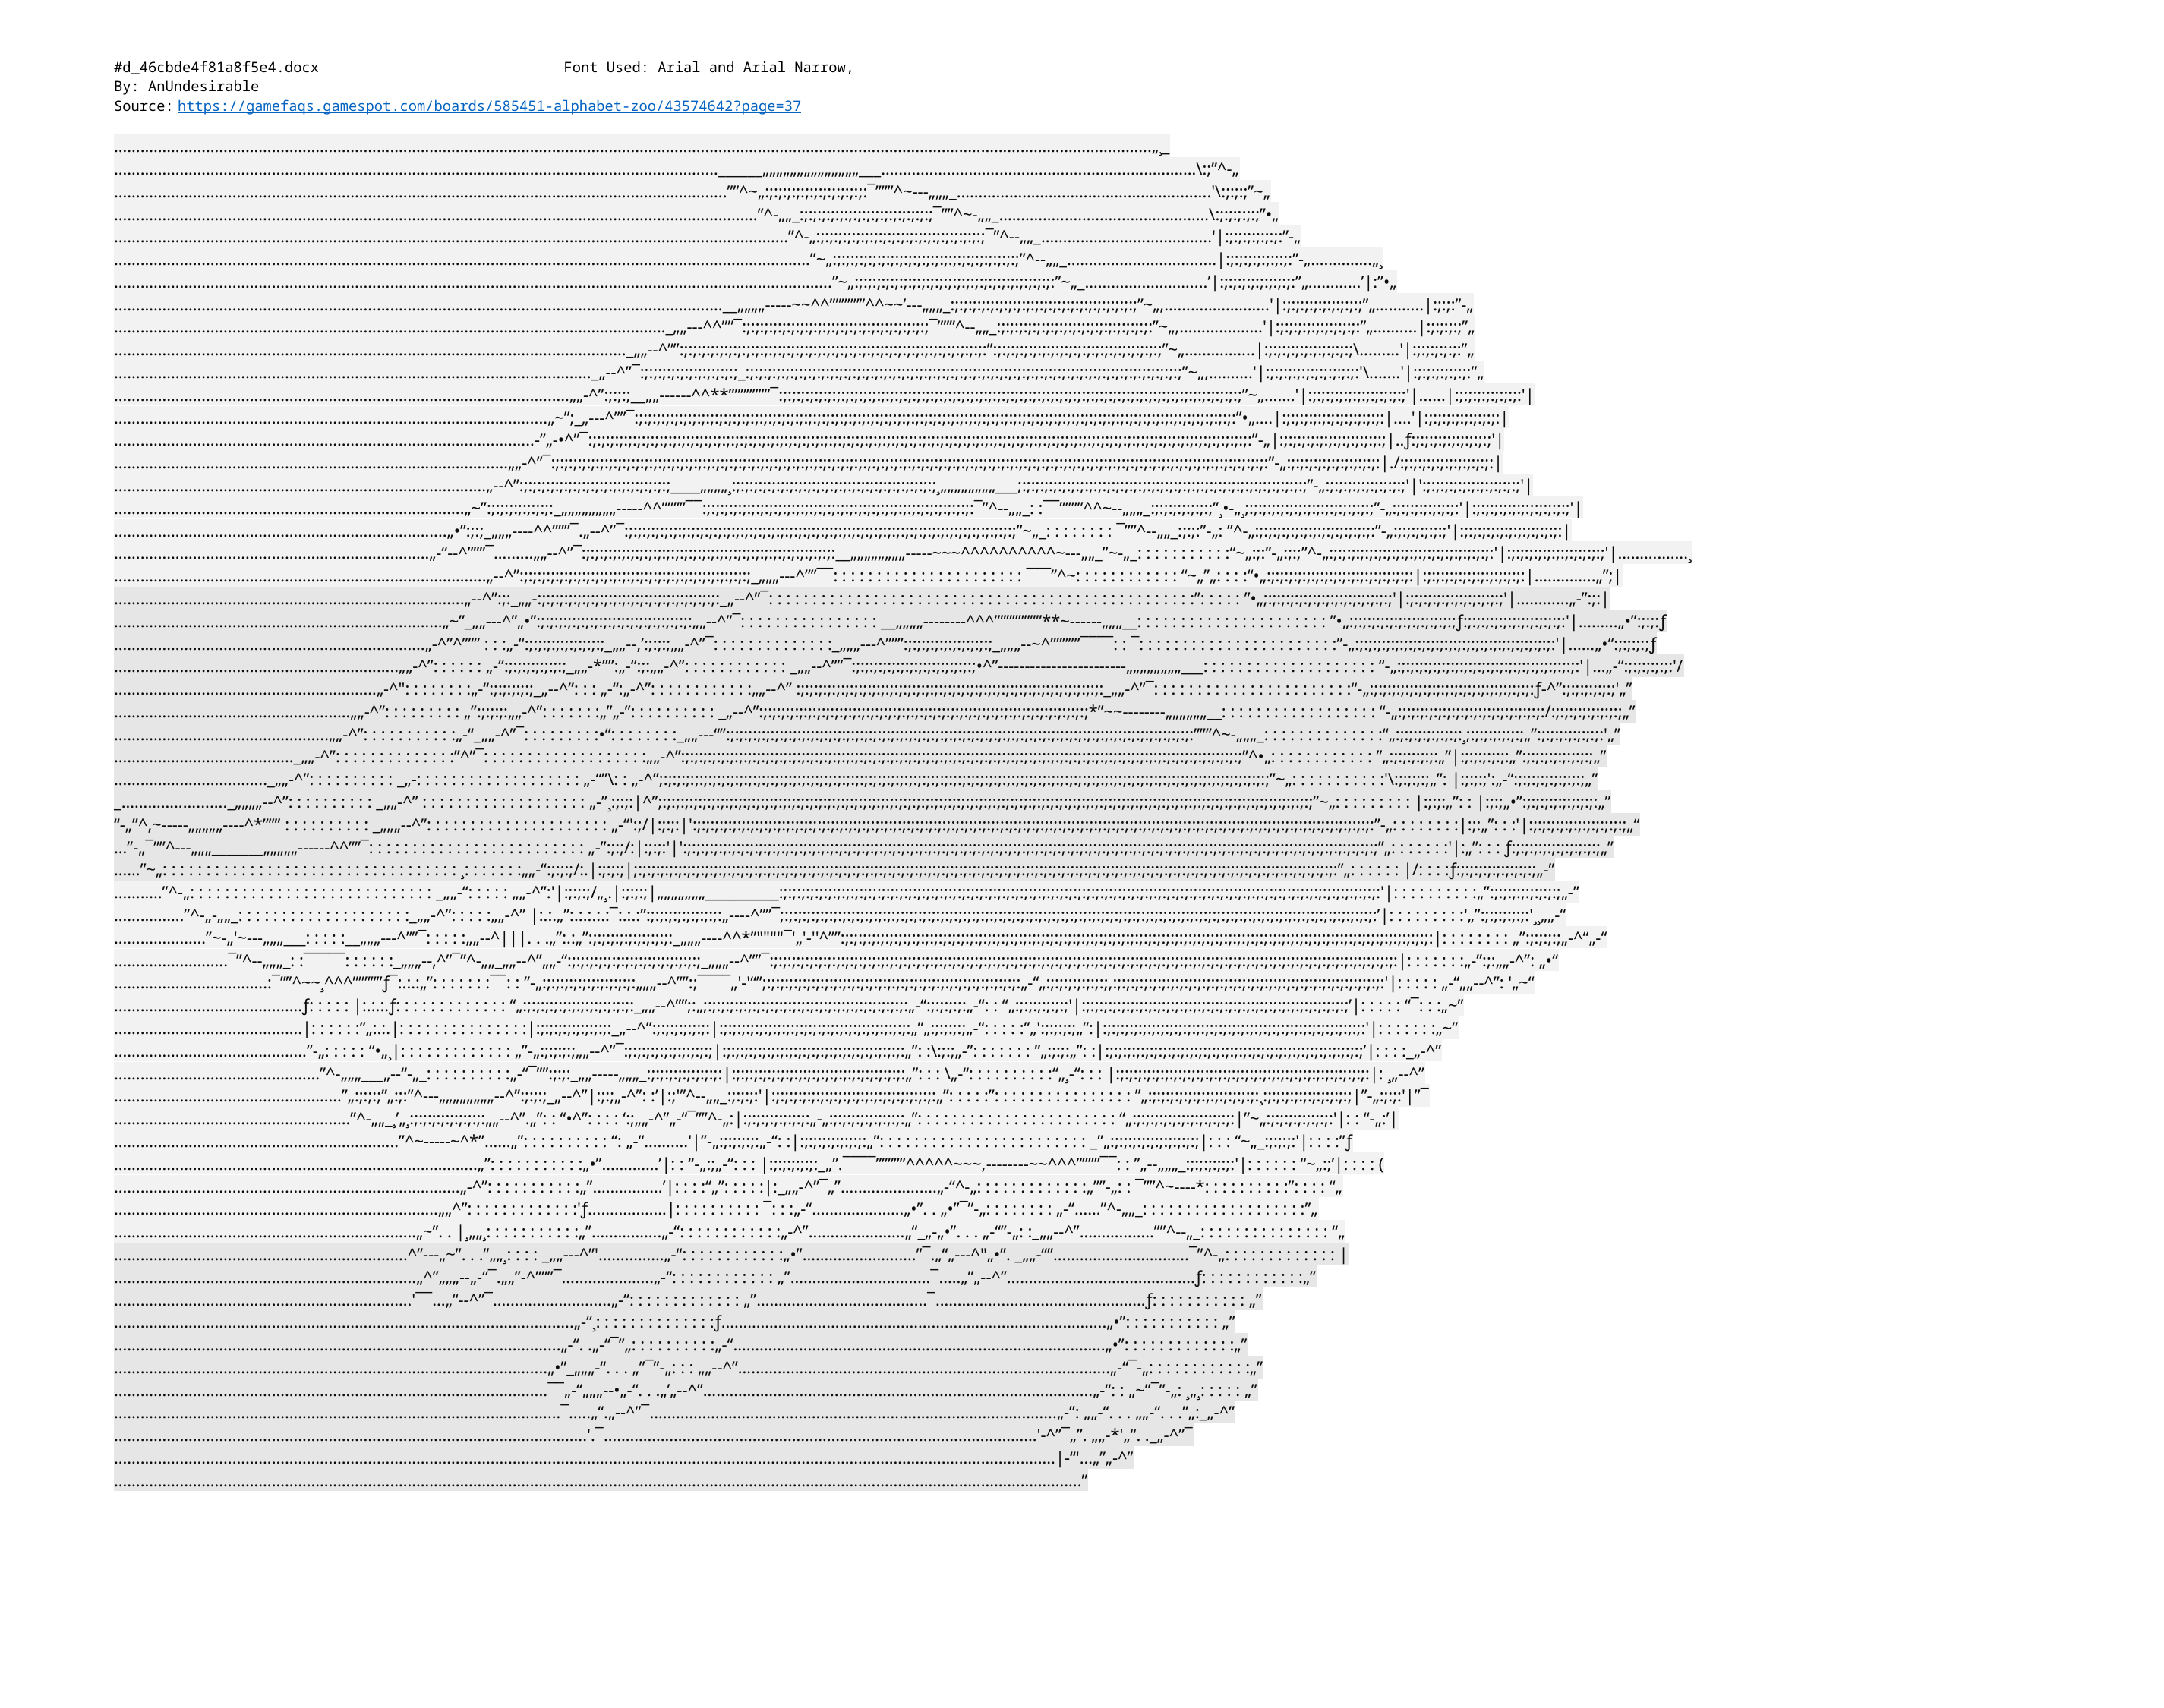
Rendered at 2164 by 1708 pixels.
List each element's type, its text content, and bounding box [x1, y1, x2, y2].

text ………..”^-„: : : : : : : : : : : : : : : : : : : : : : : : : : : : _„„-“: : : : : „„-^”:'|:;:;:;/„¸.|:;:;:;|„„„„„„„__________:;:;:;:;:;:;:;:;:;:;:;:;:;:;:;:;:;:;:;:;:;:;:;:;:;:;:;:;:;:;:;:;:;:;:;:;:;:;:;:;:;:;:;:;:;:;:;:;:;:;:;:;:;:;:;:;:;:;:;:;:;:;:;:;:;:;:;:'|: : : : : : : : : :„”:;:;:;:;:;:;:;:;„-” …………….”^-„-„„_: : : : : : : : : : : : : : : : : : : :_„„-^”: : : : :„„-^” |:.:.„”:.:.:.:.:¯:.:.:”:;:;:;:;:;:;:;:;:„----^””¯;:;:;:;:;:;:;:;:;:;:;:;:;:;:;:;:;:;:;:;:;:;:;:;:;:;:;:;:;:;:;:;:;:;:;:;:;:;:;:;:;:;:;:;:;:;:;:;:;:;:;:;:;:;:;:;:;:;:;:;:;:;:;:;:;:;:;:’|: : : : : : : : :'„”:;:;:;:;:;:'¸¸„„-“ …………………”~-„'~---„„„___: : : : :__„„„---^””¯: : : : :„„--^|||. . .„”:.:„”:;:;:;:;:;:;:;:;:;:_„„„----^^*”""""¯'„'-''^””:;:;:;:;:;:;:;:;:;:;:;:;:;:;:;:;:;:;:;:;:;:;:;:;:;:;:;:;:;:;:;:;:;:;:;:;:;:;:;:;:;:;:;:;:;:;:;:;:;:;:;:;:;:;:;:;:;:;:;:;:;:;:;:;:;:;:|: : : : : : : : „”:;:;:;:;„-^“„-“ ……………………..¯”^--„„„_: :¯¯¯¯¯: : : : : :_„„„--,^”¯”^-„„_„„--^”„„-“:;:;:;:;:;:;:;:;:;:;:;:;:;:;:;_„„„--^””¯:;:;:;:;:;:;:;:;:;:;:;:;:;:;:;:;:;:;:;:;:;:;:;:;:;:;:;:;:;:;:;:;:;:;:;:;:;:;:;:;:;:;:;:;:;:;:;:;:;:;:;:;:;:;:;:;:;:;:;:;:;:;:;:;:;:;:;:;:;:;:|: : : : : : :„-”:;:„„-^”: „•“ ……………………………..:¯””^~~¸^^^”””””ƒ¯:.:.:„”: : : : : : :¯¯: : ”-„:;:;:;:;:;:;:;:;:;:;:„„„--^””:;¯¯¯¯„'-'“”;:;:;:;:;:;:;:;:;:;:;:;:;:;:;:;:;:;:;:;:;:;:;:;:;:;:;:;:;:„-“„:;:;:;:;:;:;:;,:;:;:;:;:;:;:;:;:;:;:;:;:;:;:;:;:;:;:;:;:;:;:;:;:;:;:;:;:;:;:'|: : : : : „-“„„--^”: '„~“ …………………………………….ƒ: : : : : |:.:.:.ƒ: : : : : : : : : : : : : “„:;:;:;:;:;:;:;:;:;:;:;:;:_„„--^””;:„;:;:;:;:;:;:;:;:;:;:;:;:;:;:;:;:;:;:;:;:;:;:;:„-“:;:;:;:;:„-“: : “„:;:;:;:;:;:;'|:;:;:;:;:;:;:;:;:;:;:;:;:;:;:;:;:;:;:;:;:;:;:;:;:;:;:;:;:;:;’|: : : : : “¯: : :„~” …………………………………….|: : : : : :”„:.:.|: : : : : : : : : : : : : : :|:;:;:;:;:;:;:;:;:_„--^”:;:;:;:;:;:;:|:;:;:;:;:;:;:;:;:;:;:;:;:;:;:;:;:;:;:;:;:;:„”„:;:;:;:;„-“: : : : :”„':;:;:;:;„”:|:;:;:;:;:;:;:;:;:;:;:;:;:;:;:;:;:;:;:;:;:;:;:;:;:;:;:;:;:;:'|: : : : : : :„~” ……………………………………..”-„: : : : : “•„¸|: : : : : : : : : : : : : „”-„:;:;:;:;„„--^”¯:;:;:;:;:;:;:;:;:;:;|:;:;:;:;:;:;:;:;:;:;:;:;:;:;:;:;:;:;:;:;:„”: :\:;:;„-”: : : : : : : ”„:;:;:„”: :|:;:;:;:;:;:;:;:;:;:;:;:;:;:;:;:;:;:;:;:;:;:;:;:;:;:;:;:;:;’|: : : :_„-^” ………………………………………..”^-„„„___„--“-„_: : : : : : : : : :„-“¯””:;:;:_„„-----„„„_:;:;:;:;:;:;:;:;:|:;:;:;:;:;:;:;:;:;:;:;:;:;:;:;:;:;:;:;:„”: : : \„-“: : : : : : : : : :“„¸-“: : : |:;:;:;:;:;:;:;:;:;:;:;:;:;:;:;:;:;:;:;:;:;:;:;:;:;:;:;:;:|: ¸„--^” …………………………………………….”„:;:;:;”„:;:”^---„„„„„„„„--^”:;:;:;_„--^”|:;:;„-^”: :’|:;'”^--„„_:;:;:;:'|:;:;:;:;:;:;:;:;:;:;:;:;:;:;:;:;:;:;:„”: : : : :”: : : : : : : : : : : : : : : : ”„:;:;:;:;:;:;:;:;:;:;:;:;:¸:;:;:;:;:;:;:;:;:;:;|”-„:;:;:'|”¯ ………………………………………………”^-„„_¸’„¸:;:;:;:;:;:;:;:;:„„--^”.„”: : “•^”: : : : ‘:;„„-^”„-“¯””^-„:|:;:;:;:;:;:;:;:„-„:;:;:;:;:;:;:;:;:„”: : : : : : : : : : : : : : : : : : : : : : : “„:;:;:;:;:;:;:;:;:;:;:;:|”~„:;:;:;:;:;:;:;:'|: : “-„:’| ………………………………………………………..”^~-----~^*”……„”: : : : : : : : : : “: „-“……….'|”-„:;:;:;:;:„-“: :|:;:;:;:;:;:;:;:„”: : : : : : : : : : : : : : : : : : : : : : : : _”„:;:;:;:;:;:;:;:;:;:;|: : : “~„_:;:;:;:'|: : : :”ƒ ………………………………………………………………………..„”: : : : : : : : : : :„•”………….’|: : “-„:;„-“: : : |:;:;:;:;:;:_„”.¯¯¯¯”””””^^^^^~~~,--------~~^^^””””¯¯: : ”„--„„„_:;:;:;:;:;:'|: : : : : : “~„:;’|: : : : ( …………………………………………………………………….„-^”: : : : : : : : : : :„”…………….’|: : : :“„”: : : : :|:_„„-^”¯„”………………….„-“^-„: : : : : : : : : : : : :„””-„: : ¯””^~----*: : : : : : : : : :”: : : : “„ ………………………………………………………………..„„^”: : : : : : : : : : : : :'ƒ………………|: : : : : : : : : : ¯: : :„-“…………………„•”. . „•”¯”-„: : : : : : : : „-“……”^-„„_: : : : : : : : : : : : : : : : : : :”„ ……………………………………………………………„~”. . |¸„„¸: : : : : : : : : : :„”…………….„-“: : : : : : : : : : : :„-^”………………….„“_„-„•”. . . „-“”-„: :_„„--^”……………..””^--„_: : : : : : : : : : : : : : : “„ [114, 881, 2050, 1243]
text ………………………………………………………………………………………………………………………………………………………………………………………………………………...„¸_ …………………………………………………………………………………………………………………………______„„„„„„„„„„„„„„___………………………………………………………………\:;”^-„ …………………………………………………………………………………………………………………………..””^~„:;:;:;:;:;:;:;:;:;:;:;:¯”””^~---„„„_…………………………………………..........'\:;:;:;”~„ …………………………………………………………………………………………………………………………………”^-„„_:;:;:;:;:;:;:;:;:;:;:;:;:;:;:;¯””^~-„„_…………………………………………\:;:;:;:;:;”•„ ……………………………………………………………………………………………………………………………………….”^-„:;:;:;:;:;:;:;:;:;:;:;:;:;:;:;:;:;:;:;¯”^--„„_………………………………...'|:;:;:;:;:;:;:”-„ ……………………………………………………………………………………………………………………………………………”~„:;:;:;:;:;:;:;:;:;:;:;:;:;:;:;:;:;:;:;:;:;”^--„„_……………………..........|:;:;:;:;:;:;:;:”-„…………..„¸ ………………………………………………………………………………………………………………………………………………..”~„:;:;:;:;:;:;:;:;:;:;:;:;:;:;:;:;:;:;:;:;:;:;:”~„_……………………....’|:;:;:;:;:;:;:;:;:”„………...’|:”•„ ………………………………………………………………………………………………………………………….__„„„„-----~~^^””””””^^~~’---„„„_:;:;:;:;:;:;:;:;:;:;:;:;:;:;:;:;:;:;:;:;:;”~„,…………………...'|:;:;:;:;:;:;:;:;:;”„………..|:;:;:”-„ ………………………………………………………………………………………………………………_„„---^^””¯:;:;:;:;:;:;:;:;:;:;:;:;:;:;:;:;:;:;:;:;:;¯”””^--„„_:;:;:;:;:;:;:;:;:;:;:;:;:;:;:;:;:;:”~„,……………….'|:;:;:;:;:;:;:;:;:;:”„……....|:;:;:;:;”„ ………………………………………………………………………………………………………_„„--^””:;:;:;:;:;:;:;:;:;:;:;:;:;:;:;:;:;:;:;:;:;:;:;:;:;:;:;:;:;:;:;:;:;:;:”:;:;:;:;:;:;:;:;:;:;:;:;:;:;:;:;:;:;:;”~„…………....|:;:;:;:;:;:;:;:;:;:;\.........'|:;:;:;:;:;:”„ ………………………………………………………………………………………………._„--^”¯:;:;:;:;:;:;:;:;:;:;:;_:;:;:;:;:;:;:;:;:;:;:;:;:;:;:;:;:;:;:;:;:;:;:;:;:;:;:;:;:;:;:;:;:;:;:;:;:;:;:;:;:;:;:;:;:;:;:;:;:;”~„,……….'|:;:;:;:;:;:;:;:;:;:;:'\.......'|:;:;:;:;:;:;:”„ …………………………………………………………………………………………..„„-^”:;:;:;__„„------^^**”””””””¯:;:;:;:;:;:;:;:;:;:;:;:;:;:;:;:;:;:;:;:;:;:;:;:;:;:;:;:;:;:;:;:;:;:;:;:;:;:;:;:;:;:;:;:;:;:;:;:;:;:;:;:;”~„…….'|:;:;:;:;:;:;:;:;:;:;:;'|......|:;:;:;:;:;:;:;:'| ……………………………………………………………………………………...„~”;_„---^””¯:;:;:;:;:;:;:;:;:;:;:;:;:;:;:;:;:;:;:;:;:;:;:;:;:;:;:;:;:;:;:;:;:;:;:;:;:;:;:;:;:;:;:;:;:;:;:;:;:;:;:;:;:;:;:;:;:;:;:;:;:;:;:;:;:;:;:;:”•„….|:;:;:;:;:;:;:;:;:;:;:;:|....'|:;:;:;:;:;:;:;:;:| …………………………………………………………………………………...-”„-•^”¯:;:;:;:;:;:;:;:;:;:;:;:;:;:;:;:;:;:;:;:;:;:;:;:;:;:;:;:;:;:;:;:;:;:;:;:;:;:;:;:;:;:;:;:;:;:;:;:;:;:;:;:;:;:;:;:;:;:;:;:;:;:;:;:;:;:;:;:;:;:;:;:;:;:;:”-„|:;:;:;:;:;:;:;:;:;:;:;:;|..ƒ:;:;:;:;:;:;:;:;:;'| ………………………………………………………………………………„„-^”¯:;:;:;:;:;:;:;:;:;:;:;:;:;:;:;:;:;:;:;:;:;:;:;:;:;:;:;:;:;:;:;:;:;:;:;:;:;:;:;:;:;:;:;:;:;:;:;:;:;:;:;:;:;:;:;:;:;:;:;:;:;:;:;:;:;:;:;:;:;:;:;:;:;:;:;:;:;:;:;:;:”-„:;:;:;:;:;:;:;:;:;:;:|./:;:;:;:;:;:;:;:;:;:;:| ………………………………………………………………………….„--^”:;:;:;:;:;:;:;:;:;:;:;:;:;:;:;:;:;____„„„„¸:;:;:;:;:;:;:;:;:;:;:;:;:;:;:;:;:;:;:;:;:;:;:;¸„„„„„„„„___;:;:;:;:;:;:;:;:;:;:;:;:;:;:;:;:;:;:;:;:;:;:;:;:;:;:;:;:;:;:;:;:;”-„:;:;:;:;:;:;:;:;:;'|':;:;:;:;:;:;:;:;:;:;:;'| ……………………………………………………………………..„~”:;:;:;:;:;:;:;:_„„„„„„„„-----^^””””¯¯:;:;:;:;:;:;:;:;:;:;:;:;:;:;:;:;:;:;:;:;:;:;:;:;:;:;:;:;:;:;:¯”^--„„_: :¯¯””””^^~--„„„_:;:;:;:;:;:;:;”¸•-„¸;:;:;:;:;:;:;:;:;:;:;:;:;:;:;”-„:;:;:;:;:;:;:;:'|:;:;:;:;:;:;:;:;:;:;:;'| ………………………………………………………………....„•”:;:;_„„„----^^”””¯.„--^”¯:;:;:;:;:;:;:;:;:;:;:;:;:;:;:;:;:;:;:;:;:;:;:;:;:;:;:;:;:;:;:;:;:;:;:;:;:;:;:;:;:;:;:;:;”~„_: : : : : : : : ¯””^--„„_:;:;:”-„: ”^-„:;:;:;:;:;:;:;:;:;:;:;:;:;:”-„:;:;:;:;:;:;'|:;:;:;:;:;:;:;:;:;:;:;:| ………………………………………………………………„-“--^”””¯……...„„--^”¯:;:;:;:;:;:;:;:;:;:;:;:;:;:;:;:;:;:;:;:;:;:;:;:;:;:;:;:;:__„„„„„„„„-----~~~^^^^^^^^^^~---„„_”~-„_: : : : : : : : : : :“~„:;:”-„:;:;”^-„:;:;:;:;:;:;:;:;:;:;:;:;:;:;:;:;:;:;:'|:;:;:;:;:;:;:;:;:;:;:;'|…………....¸ ……………………………………………………………..…………..„--^”:;:;:;:;:;:;:;:;:;:;:;:;:;:;:;:;:;:;:;:;:;:;:;:;:;:;_„„„---^””¯¯: : : : : : : : : : : : : : : : : : : : : : ¯¯¯”^~: : : : : : : : : : : : “~„”„: : : :“•„:;:;:;:;:;:;:;:;:;:;:;:;:;:;:;:;:|:;:;:;:;:;:;:;:;:;:;:;:|…………..„”;| [114, 134, 2050, 587]
text ……………………………………………………………………..„--^”:;:_„„-:;:;:;:;:;:;:;:;:;:;:;:;:;:;:;:;:;:;:;:;:_„--^”¯: : : : : : : : : : : : : : : : : : : : : : : : : : : : : : : : : : : : : : : : : : : : : : : : :”: : : : : ”•„;:;:;:;:;:;:;:;:;:;:;:;:;:;:;'|:;:;:;:;:;:;:;:;:;:;:;'|………...„-”:;:| …………………………………………………………………„~”_„„---^”„•”:;:;:;:;:;:;:;:;:;:;:;:;:;:;:;:;:;:„„--^”¯: : : : : : : : : : : : : : : : __„„„„--------^^^””””””””**~------„„„__: : : : : : : : : : : : : : : : : : : : : : ”•„:;:;:;:;:;:;:;:;:;:;:;:;ƒ:;:;:;:;:;:;:;:;:;:;:;:'|………„•”:;:;:ƒ ……………………………………………………………..„-^”^””” : : :„-“:;:;:;:;:;:;:;:;:;_„„--,’:;:;:;„„-^”¯: : : : : : : : : : : : : :_„„„---^”””:;:;:;:;:;:;:;:;:;:;_„„„--~^”””””¯¯¯¯: : ¯: : : : : : : : : : : : : : : : : : : : : : :”-„:;:;:;:;:;:;:;:;:;:;:;:;:;:;:;:;:;:;:;:;:;:;:'|……„•“:;:;:;:;ƒ ………………………………………………………..„„-^”: : : : : : „-“:;:;:;:;:;:;:;_„„-*””:„-“:;:„„-^”: : : : : : : : : : : : _„„--^””¯:;:;:;:;:;:;:;:;:;:;:;:;:;:;•^”------------------------„„„„„„„„___: : : : : : : : : : : : : : : : : : : : “-„:;:;:;:;:;:;:;:;:;:;:;:;:;:;:;:;:;:;:;:;:'|…„-“:;:;:;:;:;:'/ ……………………………………………………„-^": : : : : : : :„-“:;:;:;:;:;_„--^”: : : „-“:„-^”: : : : : : : : : : : :„„--^” :;:;:;:;:;:;:;:;:;:;:;:;:;:;:;:;:;:;:;:;:;:;:;:;:;:;:;:;:;:;:;:;:;:;:_„„-^”¯: : : : : : : : : : : : : : : : : : : : : : :“-„:;:;:;:;:;:;:;:;:;:;:;:;:;:;:;:;:;:;:ƒ-^”:;:;:;:;:;:;'„” ………………………………………………„„-^”: : : : : : : : : „”:;:;:;:„„-^”: : : : : : :„”„-”: : : : : : : : : : _„--^”:;:;:;:;:;:;:;:;:;:;:;:;:;:;:;:;:;:;:;:;:;:;:;:;:;:;:;:;:;:;:;:;:;:;:;:;:;*”~~--------„„„„„„__: : : : : : : : : : : : : : : : : : “-„:;:;:;:;:;:;:;:;:;:;:;:;:;:;:;:;:/:;:;:;:;:;:;:;:;„” ………………………………………....„„-^”: : : : : : : : : : :„-“_„„-^”¯: : : : : : : : :•“: : : : : : : :_„„---“”:;:;:;:;:;:;:;:;:;:;:;:;:;:;:;:;:;:;:;:;:;:;:;:;:;:;:;:;:;:;:;:;:;:;:;:;:;:;:;:;:;:;:;:;:;:;:;:;:;:;:;:;:”””^~-„„„_: : : : : : : : : : : : : :“„:;:;:;:;:;:;:;:¸;:;:;:;:;:;:;„”:;:;:;:;:;:;:;:'„” ………………………………….._„„-^”: : : : : : : : : : : : : :”^”¯: : : : : : : : : : : : : : : : : : :„„-^”:;:;:;:;:;:;:;:;:;:;:;:;:;:;:;:;:;:;:;:;:;:;:;:;:;:;:;:;:;:;:;:;:;:;:;:;:;:;:;:;:;:;:;:;:;:;:;:;:;:;:;:;:;:;:;:;:;:;:;:;:;:;:;”^•„: : : : : : : : : : : : ”„:;:;:;:;:;:„”|:;:;:;:;:;:„”:;:;:;:;:;:;:;:;„” …………………………….._„„-^”: : : : : : : : : : _„-: : : : : : : : : : : : : : : : : : : „-“”\: : „-^”;:;:;:;:;:;:;:;:;:;:;:;:;:;:;:;:;:;:;:;:;:;:;:;:;:;:;:;:;:;:;:;:;:;:;:;:;:;:;:;:;:;:;:;:;:;:;:;:;:;:;:;:;:;:;:;:;:;:;:;:;:;:;:;:;:;:;:;:;”~„: : : : : : : : : : :'\:;:;:;:;„”: |:;:;:;':„-“:;:;:;:;:;:;:;:;„” _…………............_„„„„--^”: : : : : : : : : : _„„-^” : : : : : : : : : : : : : : : : : : : „-”¸:;:;:|^”;:;:;:;:;:;:;:;:;:;:;:;:;:;:;:;:;:;:;:;:;:;:;:;:;:;:;:;:;:;:;:;:;:;:;:;:;:;:;:;:;:;:;:;:;:;:;:;:;:;:;:;:;:;:;:;:;:;:;:;:;:;:;:;:;:;:;:;:;:;:;:;:;:;”~„: : : : : : : : : |:;:;:„”: : |:;:;„•”:;:;:;:;:;:;:;:;:„” “-„”^,~-----„„„„„----^*””” : : : : : : : : : : _„„„--^”: : : : : : : : : : : : : : : : : : : : : „-“':;/|:;:;:|':;:;:;:;:;:;:;:;:;:;:;:;:;:;:;:;:;:;:;:;:;:;:;:;:;:;:;:;:;:;:;:;:;:;:;:;:;:;:;:;:;:;:;:;:;:;:;:;:;:;:;:;:;:;:;:;:;:;:;:;:;:;:;:;:;:;:;:;:;:;:;:;:;:;:;:;:”-„: : : : : : : :|:;:„”: : :'|:;:;:;:;:;:;:;:;:;:;:;„“ …”-„¯””^---„„„_______„„„„„------^^””¯: : : : : : : : : : : : : : : : : : : : : : : : : „-”:;:;/:|:;:;:'|':;:;:;:;:;:;:;:;:;:;:;:;:;:;:;:;:;:;:;:;:;:;:;:;:;:;:;:;:;:;:;:;:;:;:;:;:;:;:;:;:;:;:;:;:;:;:;:;:;:;:;:;:;:;:;:;:;:;:;:;:;:;:;:;:;:;:;:;:;:;:;:;:;:;:;:;:;:;”„: : : : : : :'|:„”: : : ƒ:;:;:;:;:;:;:;:;:;:;„” ……”~„: : : : : : : : : : : : : : : : : : : : : : : : : : : : : : : : : : ¸: : : : : : :„„-“:;:;:;/:.|:;:;:;|;:;:;:;:;:;:;:;:;:;:;:;:;:;:;:;:;:;:;:;:;:;:;:;:;:;:;:;:;:;:;:;:;:;:;:;:;:;:;:;:;:;:;:;:;:;:;:;:;:;:;:;:;:;:;:;:;:;:;:;:;:;:;:;:;:;:;:;:;:;:;:;:;:;:;:;:;:;:;:”„: : : : : : |/: : : :ƒ:;:;:;:;:;:;:;:;:;„-” [114, 587, 2050, 881]
text ……………………………………………………..…..^”---„~”. . .”„„¸: : : : _„„---^”'……………„-“: : : : : : : : : : : :„•”……………………..”¯.„“„---^"„•”. _„„-“”………………………….¯”^-„: : : : : : : : : : : : : | …………………………………………………………...„^”„„„--„-“¯.„„”-^”””¯………………...„-“: : : : : : : : : : : : „”………………………..…¯…..„”„--^”…………………………………….ƒ: : : : : : : : : : : :„” …………………………………………………………..'¯¯...„“--^”¯……………………...„-“: : : : : : : : : : : : : „”…………………………………¯…………………………………………ƒ: : : : : : : : : : : „” …………………………………………………………………………………………...„-“¸: : : : : : : : : : : : : :ƒ…………………………………………………………………………….„•”: : : : : : : : : : : „” ………………………………………………………………………………………...„-“. .„-“¯”„: : : : : : : : : :„-“………………………………………………………………………….„•”: : : : : : : : : : : : :„” ……………………………………………………………………………………...„•”_„„„-“. . . „”¯”-„: : : „„--^”………………………………………………………………………….„-“¯-„: : : : : : : : : : : :„” ……………………………………………………………………………………...¯¯„-“„„„--•„-“. . .„’„--^”……………………………………………………………………………..„-“: : „~”¯”-„: ¸„¸: : : : : „” …………………………………………………………………………………………¯…..„“.„--^”¯………………………………………………………………………………...„-”: „„-“. . . „„-“. . .”„:_„-^” ……………………………………………………………………………………………...'.¯………………………………………………………………………………………'-^”¯„”. „„-*'„“. ._„-^”¯ ……………………………………………………………………………………………………………………………………………………………………………………………..|-“'…„”„-^” …………………………………………………………………………………………………………………………………………………………………………………………………..” [1088, 1243, 2050, 1491]
